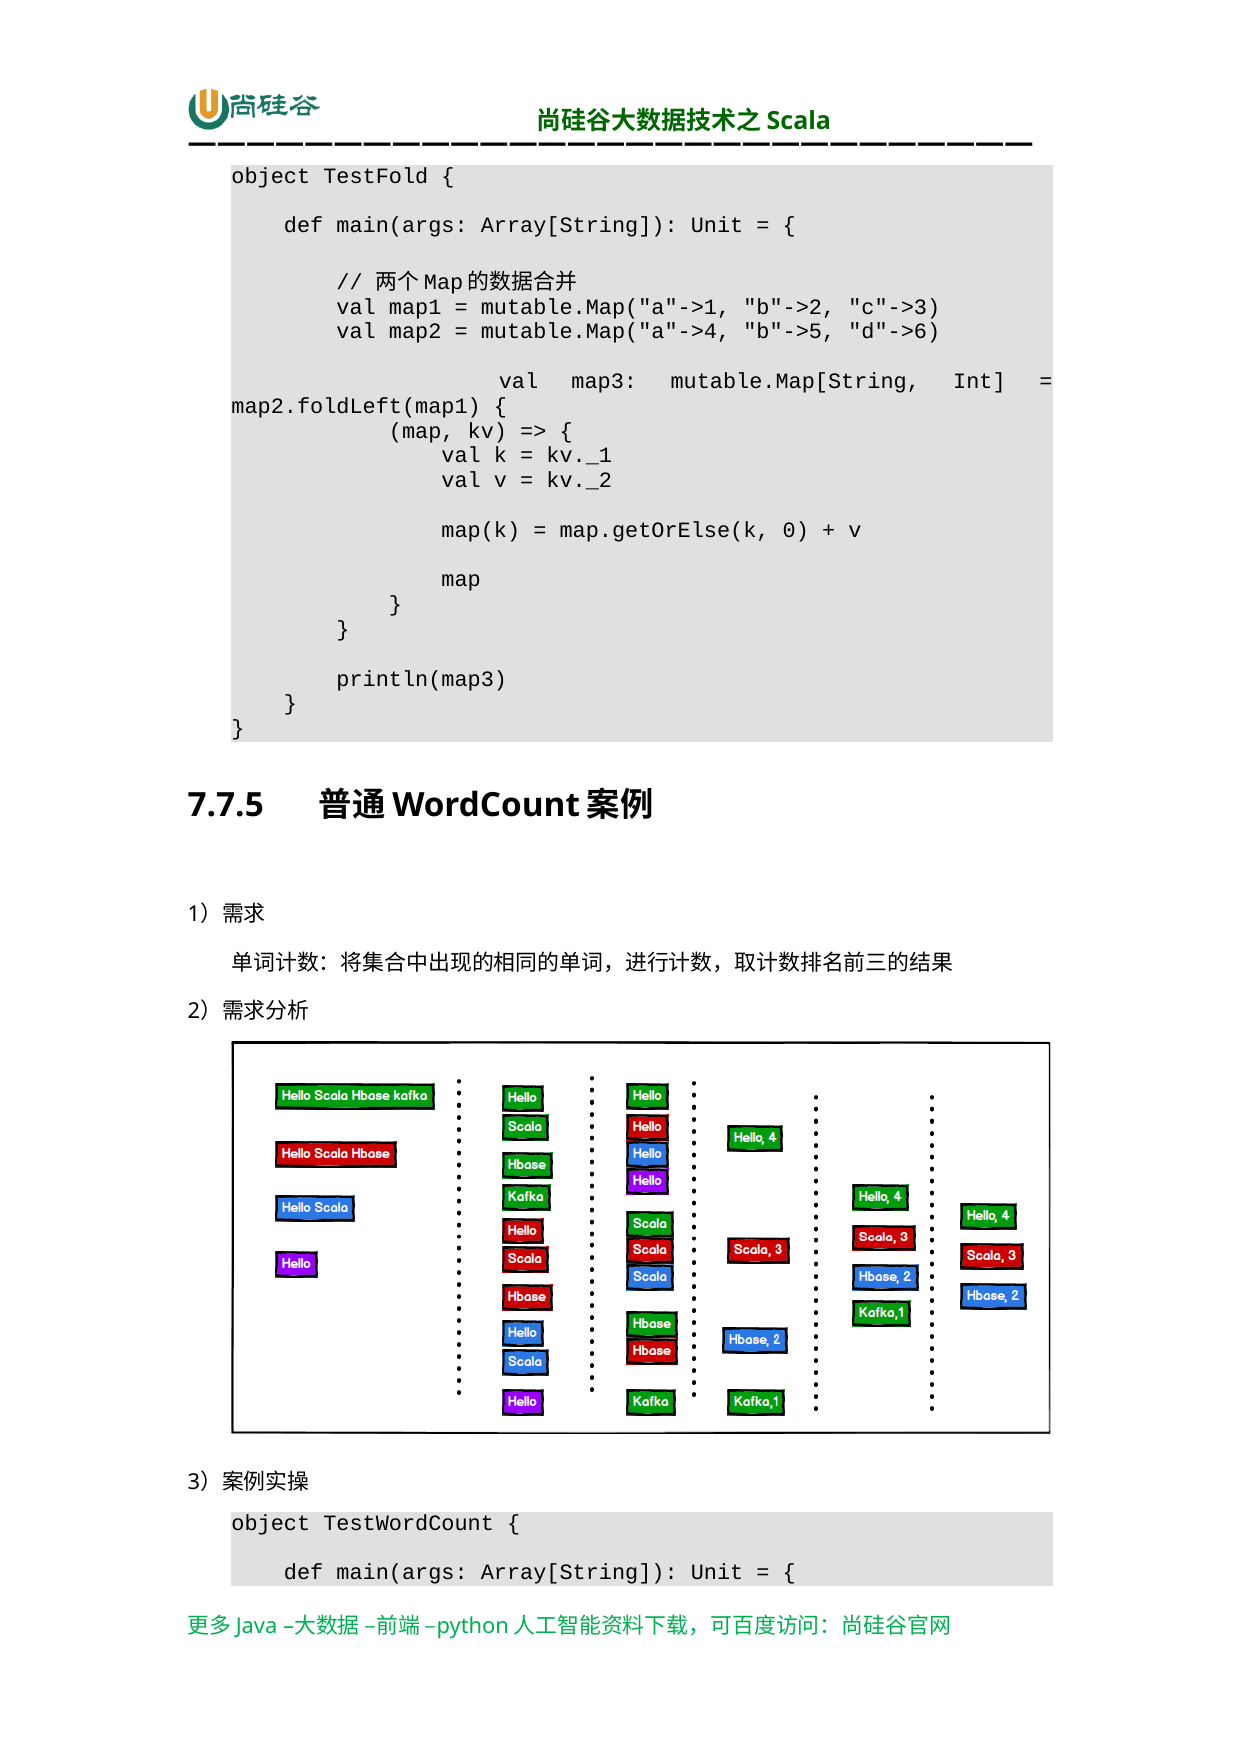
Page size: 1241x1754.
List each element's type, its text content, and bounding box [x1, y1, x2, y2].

subtitle 普通WordCount案例 [187, 769, 1053, 834]
picture [187, 88, 320, 130]
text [231, 1512, 1053, 1586]
text 1）需求 [187, 896, 1053, 929]
text 2）需求分析 [187, 993, 1053, 1025]
text 3）案例实操 [187, 1464, 1053, 1496]
picture [231, 1041, 1051, 1434]
text 单词计数：将集合中出现的相同的单词，进行计数，取计数排名前三的结果 [187, 944, 1053, 977]
text object TestFold { def main(args: Array[String]): Unit = { // 两个Map的数据合并 val map1 = mutable.Map("a"->1, "b"->2, "c"->3) val map2 = mutable.Map("a"->4, "b"->5, "d"->6) val map3: mutable.Map[String, Int] = map2.foldLeft(map1) { (map, kv) => { val k = kv._1 val v = kv._2 map(k) = map.getOrElse(k, 0) + v map } } println(map3) } } [231, 165, 1053, 742]
